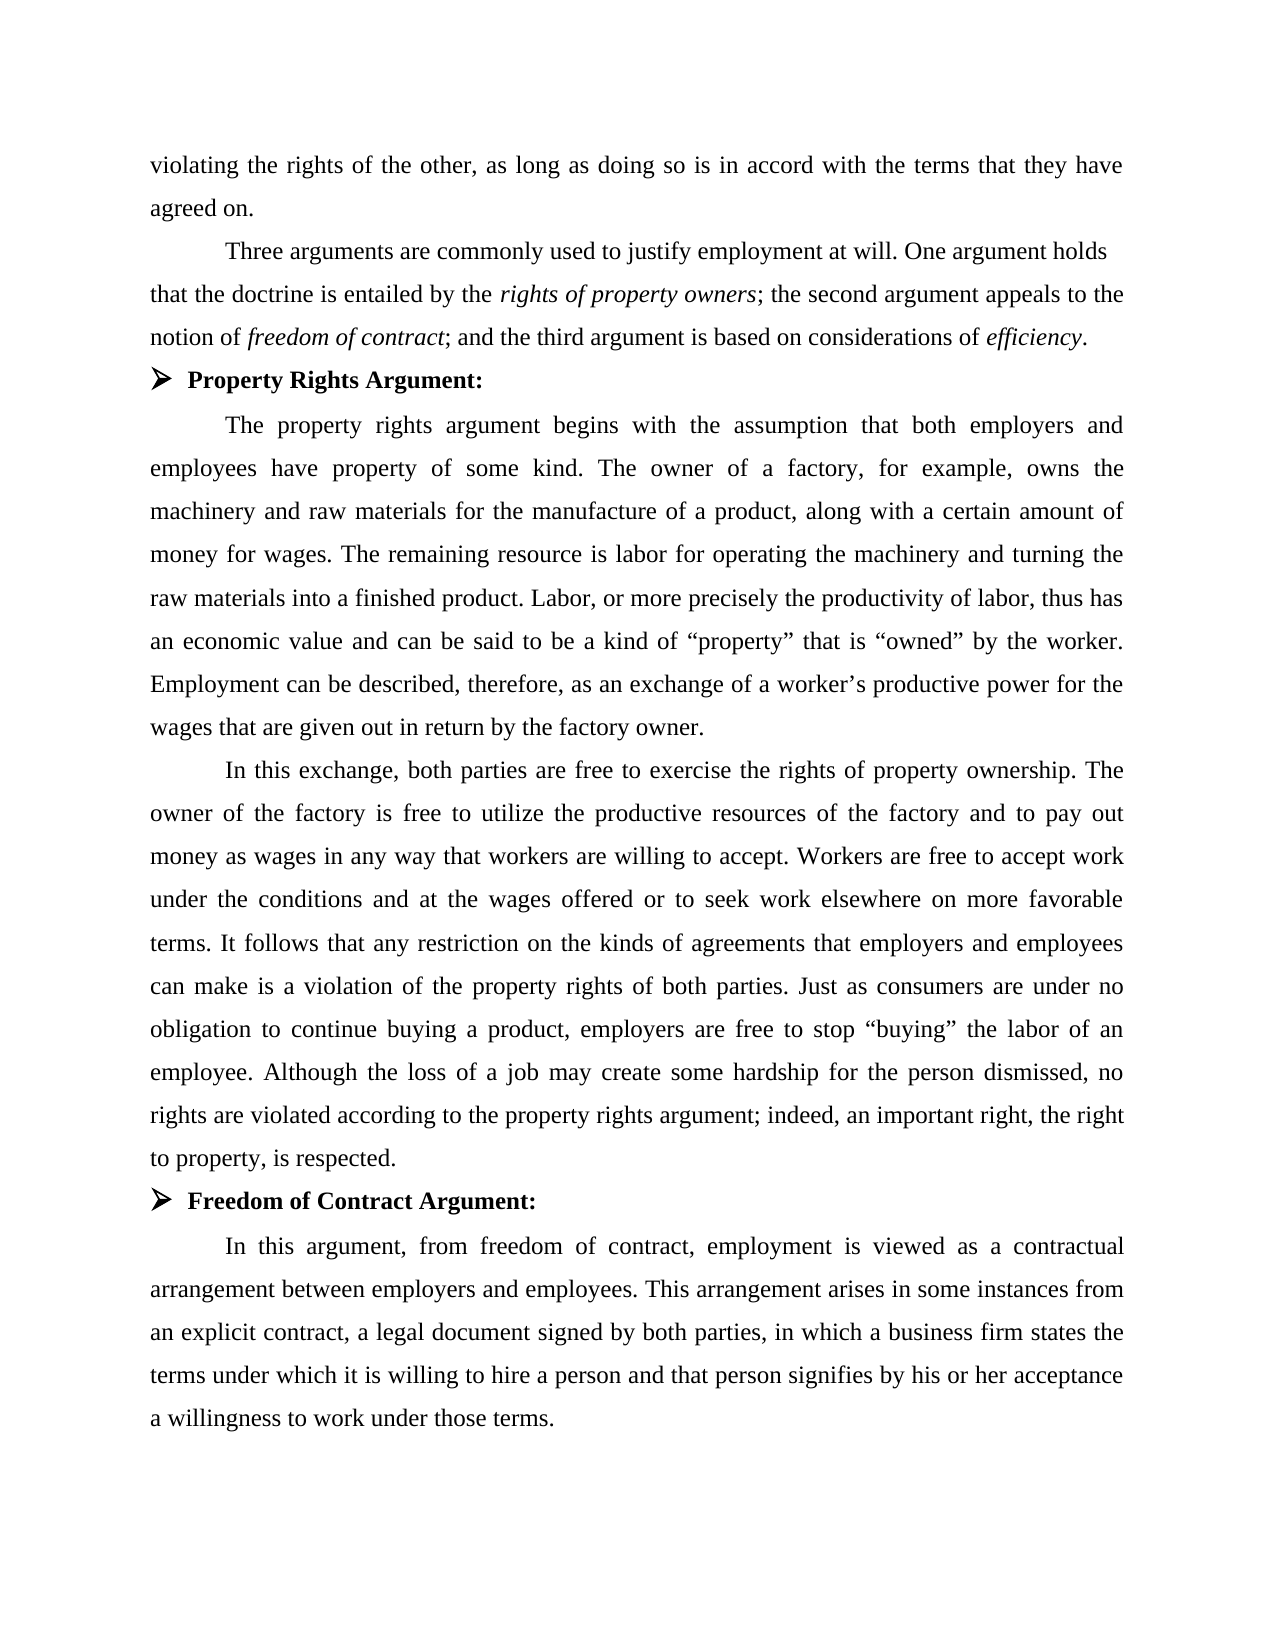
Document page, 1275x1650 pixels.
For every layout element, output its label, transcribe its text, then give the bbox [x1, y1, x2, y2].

text The property rights argument begins with the assumption that both employers and employees have property of some kind. The owner of a factory, for example, owns the machinery and raw materials for the manufacture of a product, along with a certain amount of money for wages. The remaining resource is labor for operating the machinery and turning the raw materials into a finished product. Labor, or more precisely the productivity of labor, thus has an economic value and can be said to be a kind of “property” that is “owned” by the worker. Employment can be described, therefore, as an exchange of a worker’s productive power for the wages that are given out in return by the factory owner. [150, 410, 1125, 741]
text Three arguments are commonly used to justify employment at will. One argument holds [150, 236, 1125, 265]
list Freedom of Contract Argument: [150, 1186, 1125, 1216]
list Property Rights Argument: [150, 366, 1125, 395]
text that the doctrine is entailed by the rights of property owners; the second argument appeals to the notion of freedom of contract; and the third argument is based on considerations of efficiency. [150, 279, 1125, 351]
